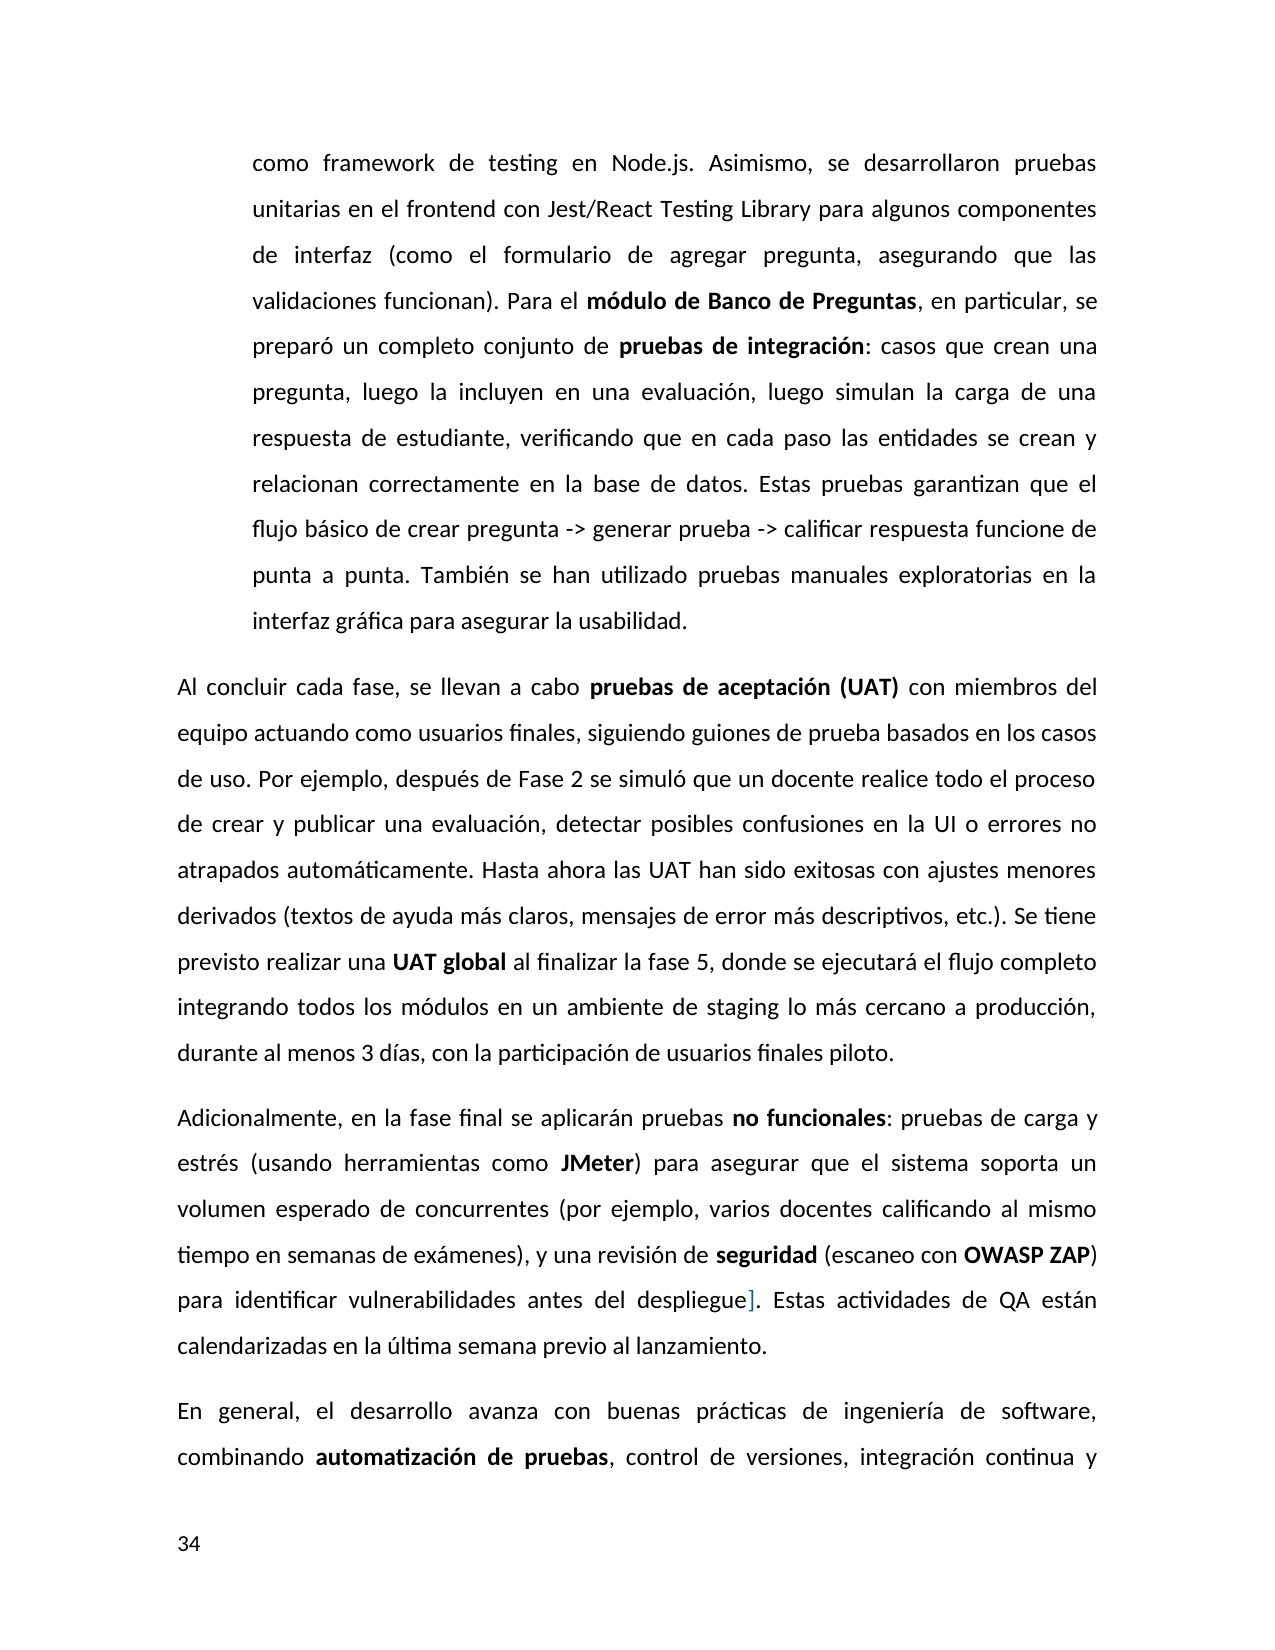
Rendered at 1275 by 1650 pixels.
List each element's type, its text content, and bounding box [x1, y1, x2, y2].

text Al concluir cada fase, se llevan a cabo pruebas de aceptación (UAT) con miembros del equipo actuando como usuarios finales, siguiendo guiones de prueba basados en los casos de uso. Por ejemplo, después de Fase 2 se simuló que un docente realice todo el proceso de crear y publicar una evaluación, detectar posibles confusiones en la UI o errores no atrapados automáticamente. Hasta ahora las UAT han sido exitosas con ajustes menores derivados (textos de ayuda más claros, mensajes de error más descriptivos, etc.). Se tiene previsto realizar una UAT global al finalizar la fase 5, donde se ejecutará el flujo completo integrando todos los módulos en un ambiente de staging lo más cercano a producción, durante al menos 3 días, con la participación de usuarios finales piloto. [177, 671, 1098, 1068]
text Adicionalmente, en la fase final se aplicarán pruebas no funcionales: pruebas de carga y estrés (usando herramientas como JMeter) para asegurar que el sistema soporta un volumen esperado de concurrentes (por ejemplo, varios docentes calificando al mismo tiempo en semanas de exámenes), y una revisión de seguridad (escaneo con OWASP ZAP) para identificar vulnerabilidades antes del despliegue]. Estas actividades de QA están calendarizadas en la última semana previo al lanzamiento. [177, 1102, 1098, 1361]
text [177, 1395, 1098, 1471]
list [214, 148, 1098, 635]
